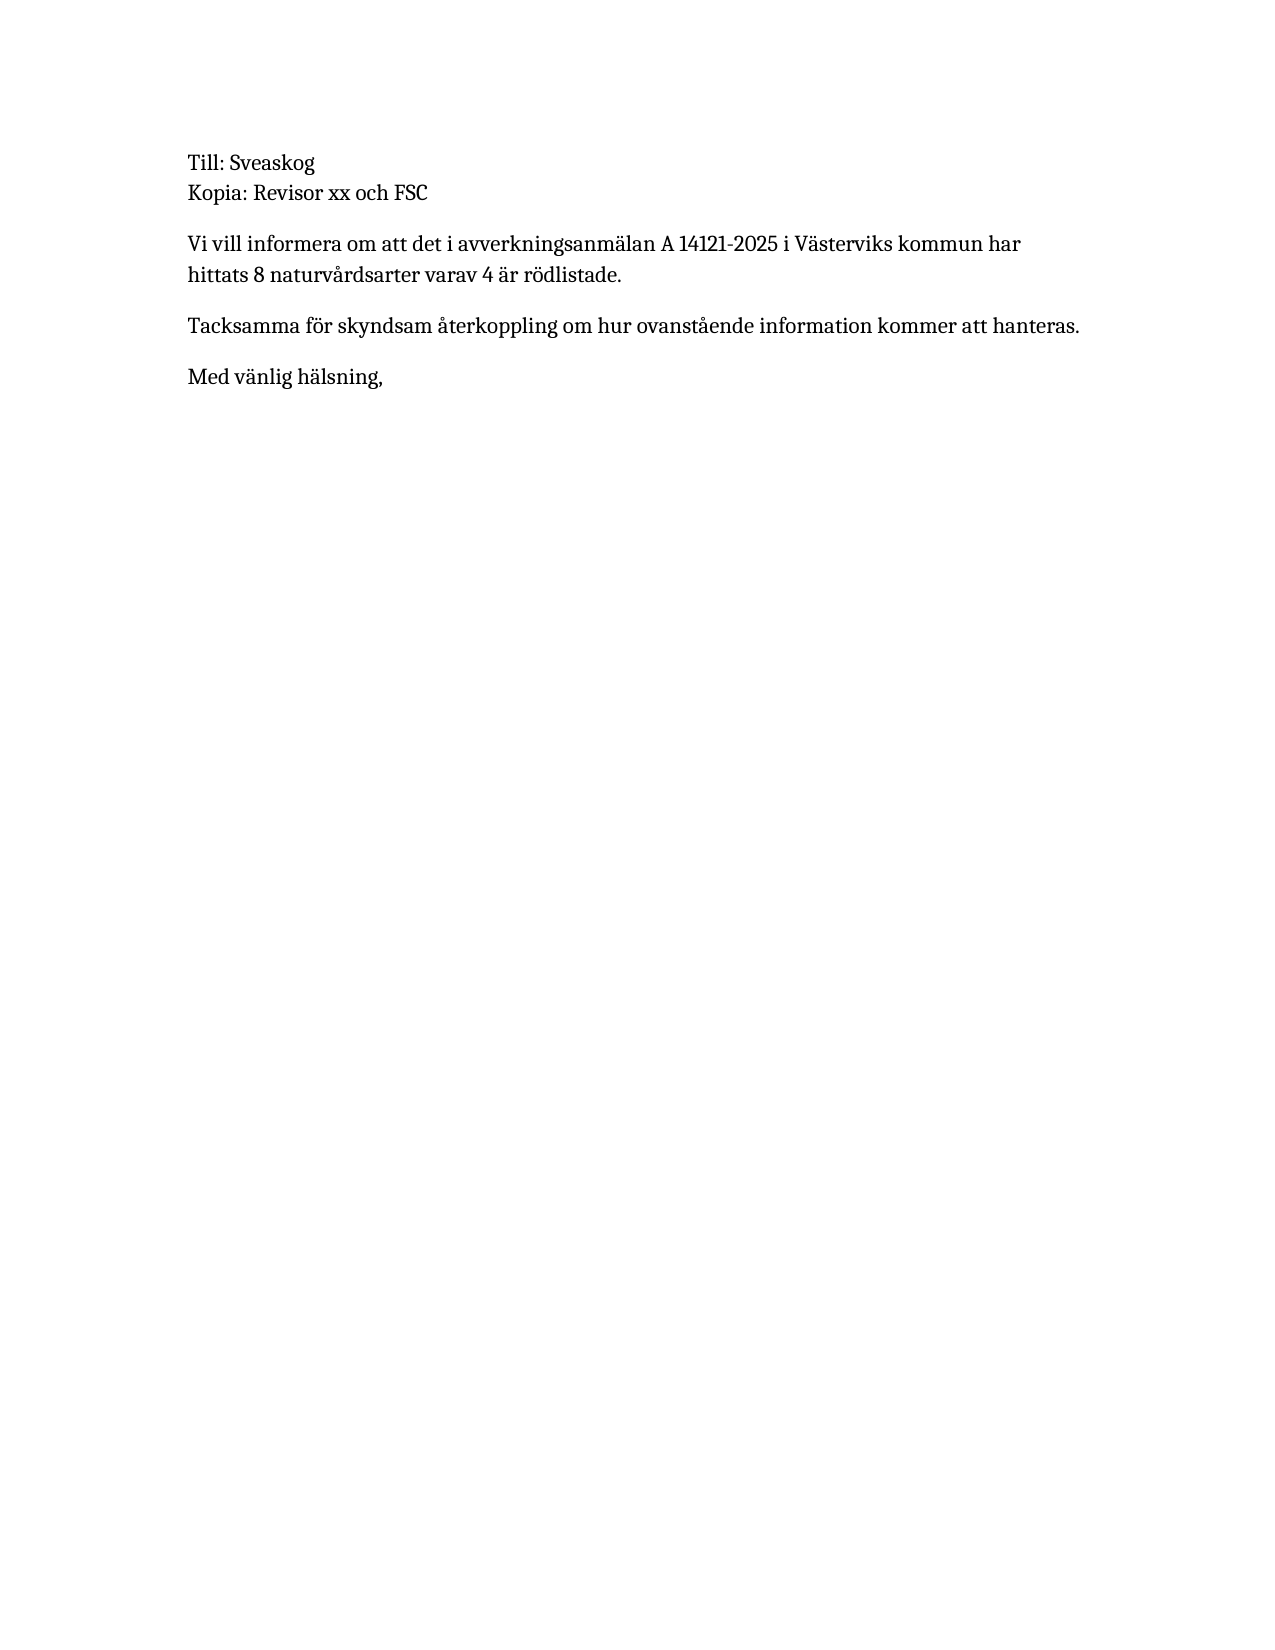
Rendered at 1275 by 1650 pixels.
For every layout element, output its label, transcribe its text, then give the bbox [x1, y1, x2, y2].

text Vi vill informera om att det i avverkningsanmälan A 14121-2025 i Västerviks kommun har hittats 8 naturvårdsarter varav 4 är rödlistade. [187, 231, 1087, 288]
text Till: Sveaskog Kopia: Revisor xx och FSC [187, 150, 1087, 207]
text Med vänlig hälsning, [187, 363, 1087, 420]
text Tacksamma för skyndsam återkoppling om hur ovanstående information kommer att hanteras. [187, 312, 1087, 339]
